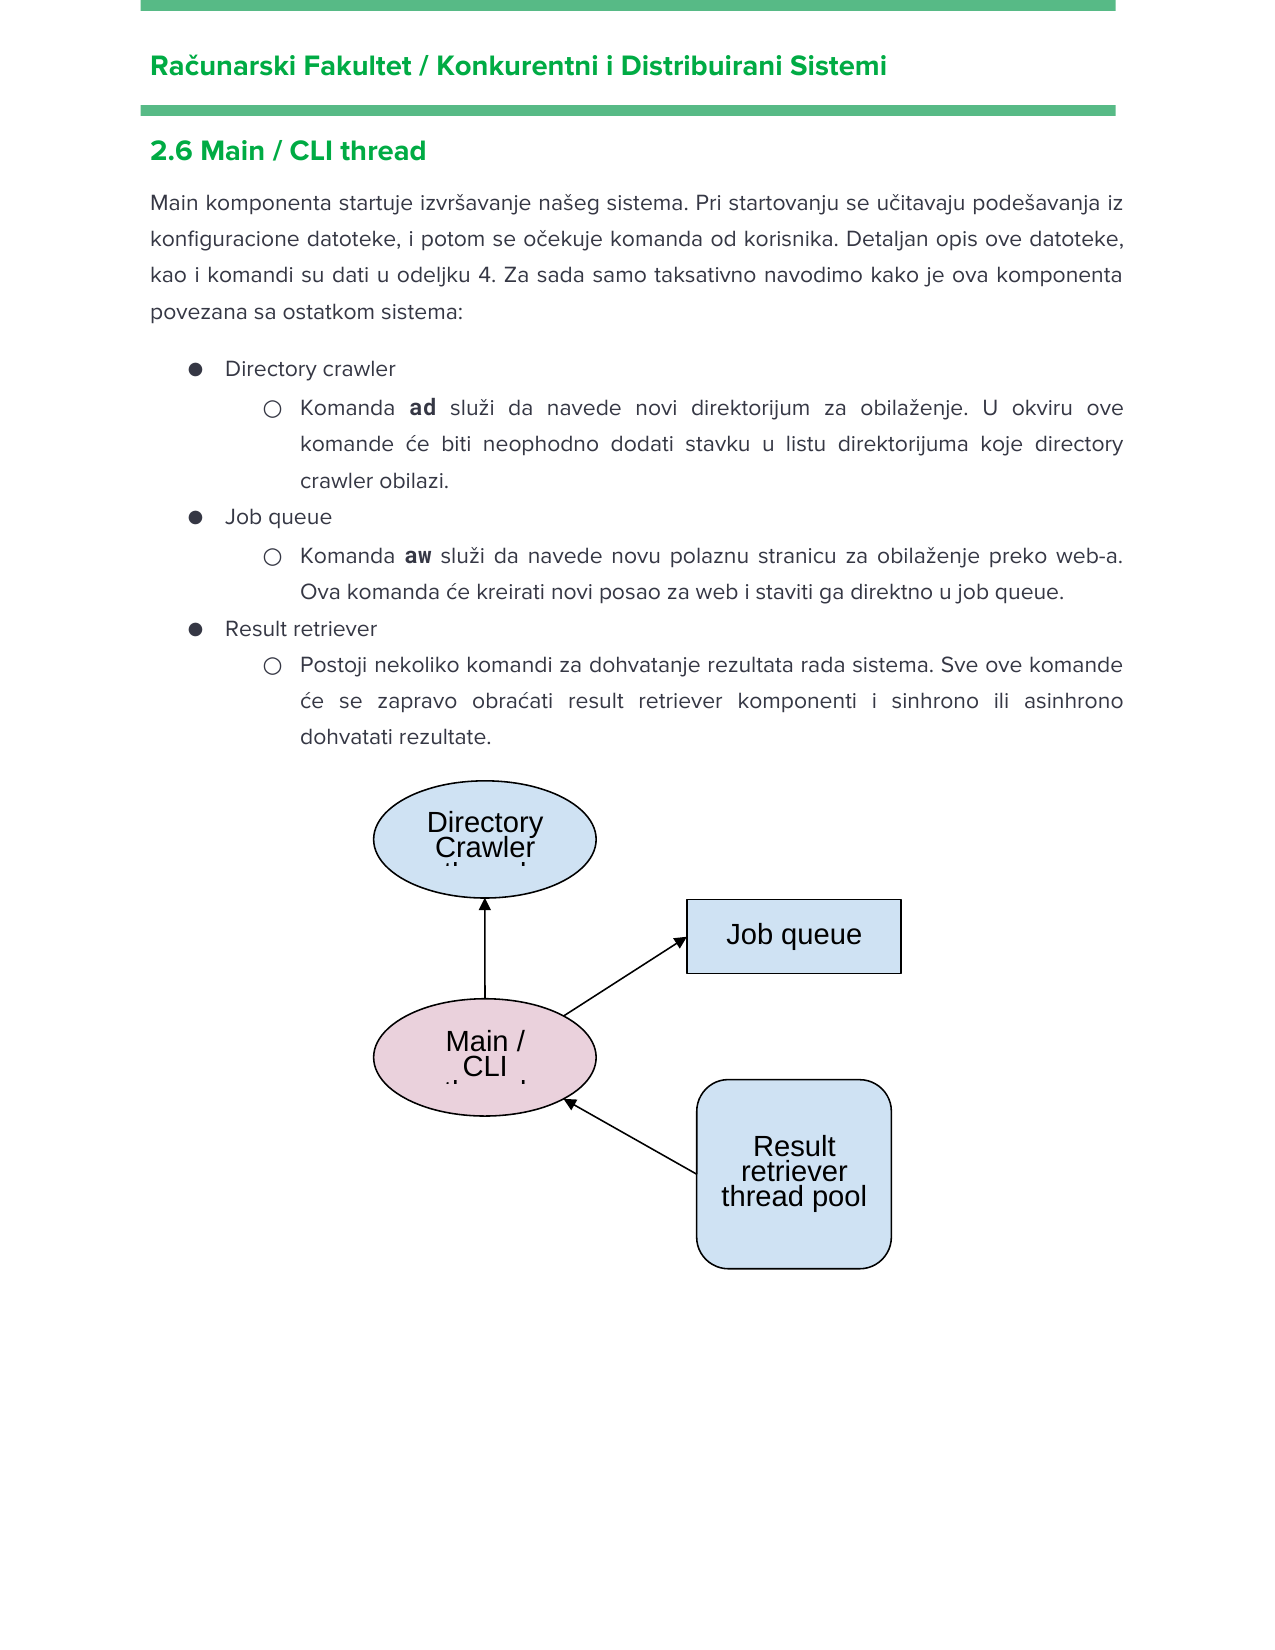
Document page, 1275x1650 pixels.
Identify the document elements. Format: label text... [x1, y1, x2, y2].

list Job queue [187, 503, 1125, 531]
text Main komponenta startuje izvršavanje našeg sistema. Pri startovanju se učitavaju podešavanja iz konfiguracione datoteke, i potom se očekuje komanda od korisnika. Detaljan opis ove datoteke, kao i komandi su dati u odeljku 4. Za sada samo taksativno navodimo kako je ova komponenta povezana sa ostatkom sistema: [150, 189, 1125, 326]
list Komanda ad služi da navede novi direktorijum za obilaženje. U okviru ove komande će biti neophodno dodati stavku u listu direktorijuma koje directory crawler obilazi. [262, 391, 1125, 495]
list Postoji nekoliko komandi za dohvatanje rezultata rada sistema. Sve ove komande će se zapravo obraćati result retriever komponenti i sinhrono ili asinhrono dohvatati rezultate. [262, 651, 1125, 752]
list Komanda aw služi da navede novu polaznu stranicu za obilaženje preko web-a. Ova komanda će kreirati novi posao za web i staviti ga direktno u job queue. [262, 539, 1125, 607]
list Directory crawler [187, 355, 1125, 383]
picture [140, 105, 1116, 116]
list Result retriever [187, 615, 1125, 643]
subtitle 2.6 Main / CLI thread [150, 133, 1125, 168]
picture [140, 0, 1116, 11]
